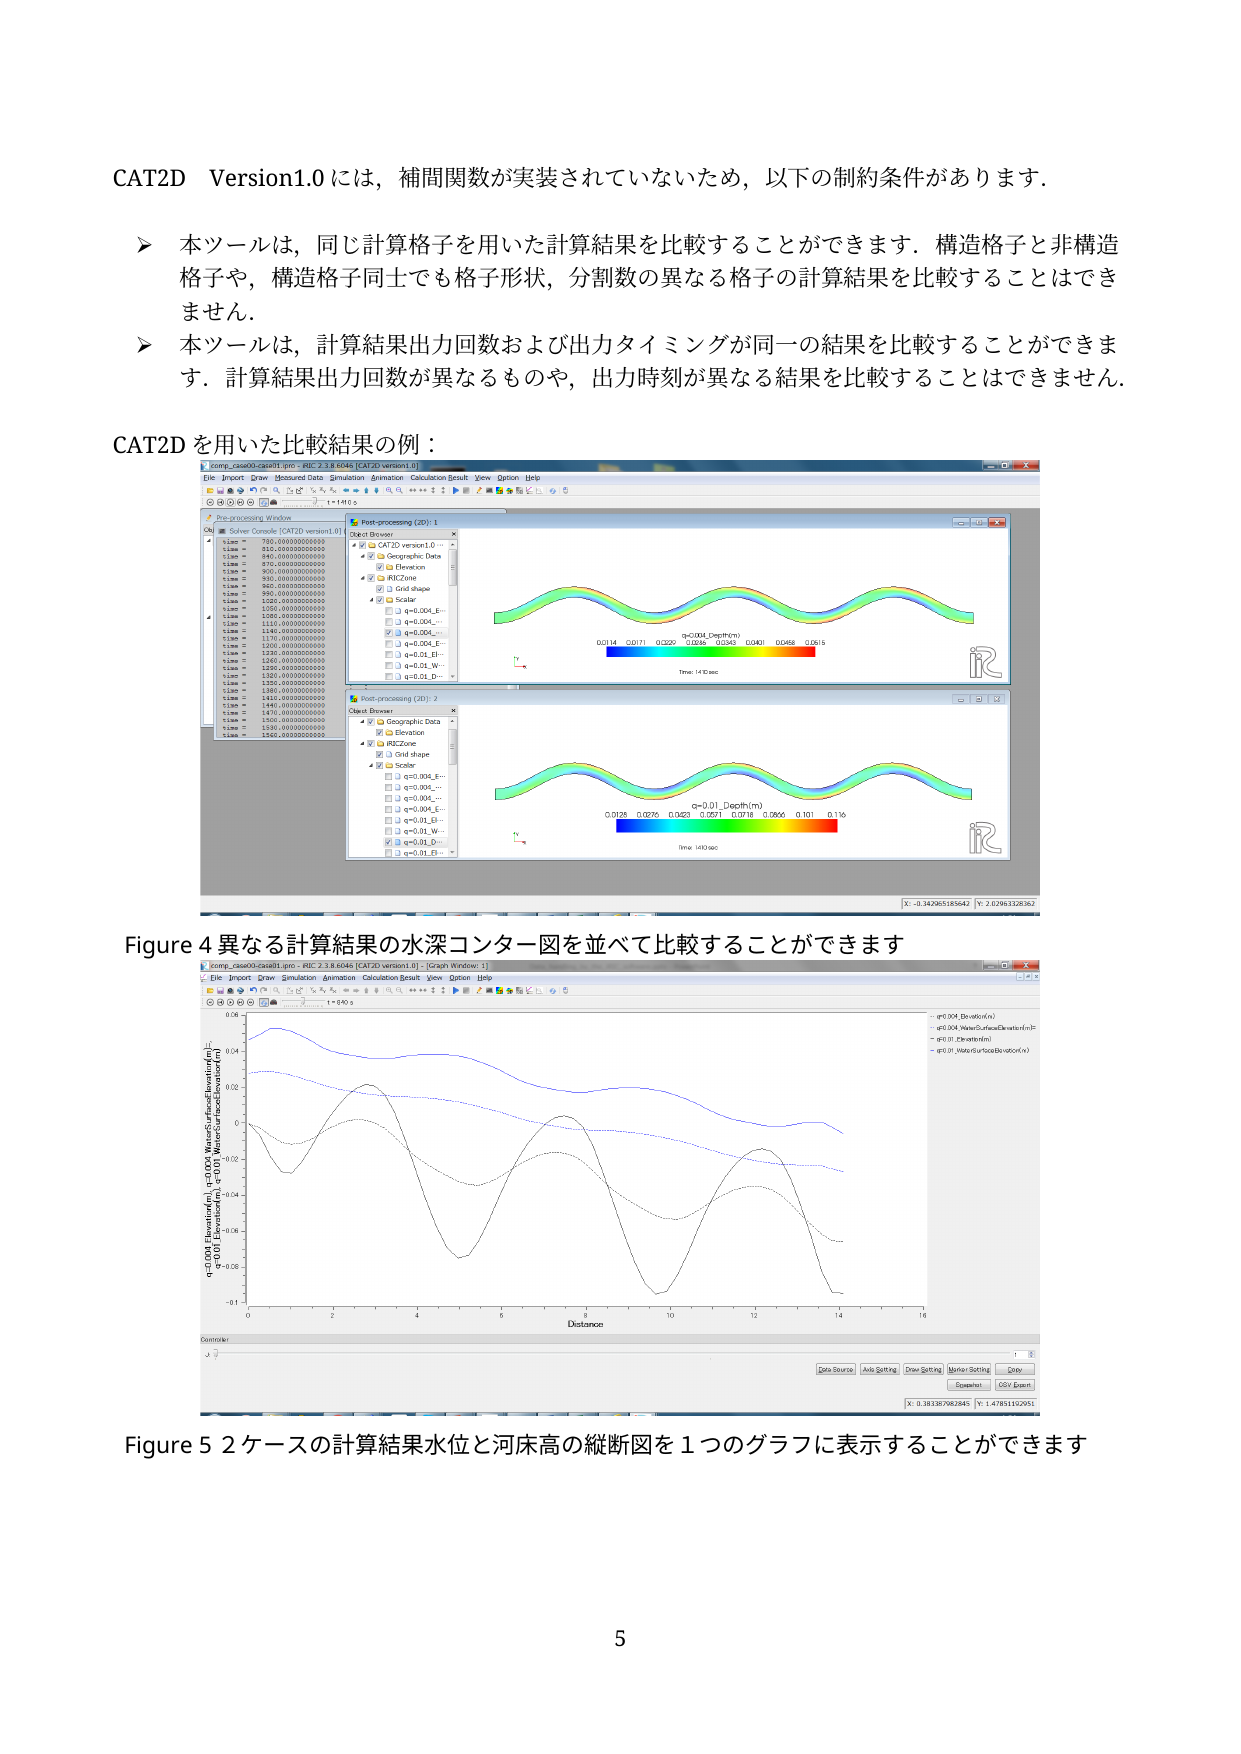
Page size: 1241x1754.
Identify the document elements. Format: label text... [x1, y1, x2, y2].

table_header [113, 460, 1127, 927]
table_cell Figure 5 ２ケースの計算結果水位と河床高の縦断図を１つのグラフに表示することができます [113, 1427, 1127, 1460]
picture [200, 460, 1040, 916]
picture [200, 960, 1040, 1416]
table_cell Figure 4 異なる計算結果の水深コンター図を並べて比較することができます [113, 927, 1127, 960]
text CAT2Dを用いた比較結果の例： [112, 427, 1128, 460]
list 本ツールは，同じ計算格子を用いた計算結果を比較することができます．構造格子と非構造格子や，構造格子同士でも格子形状，分割数の異なる格子の計算結果を比較することはできません． [135, 227, 1128, 327]
text CAT2D Version1.0には，補間関数が実装されていないため，以下の制約条件があります． [112, 160, 1128, 194]
table_cell [113, 960, 1127, 1427]
list 本ツールは，計算結果出力回数および出力タイミングが同一の結果を比較することができます．計算結果出力回数が異なるものや，出力時刻が異なる結果を比較することはできません． [135, 327, 1128, 394]
